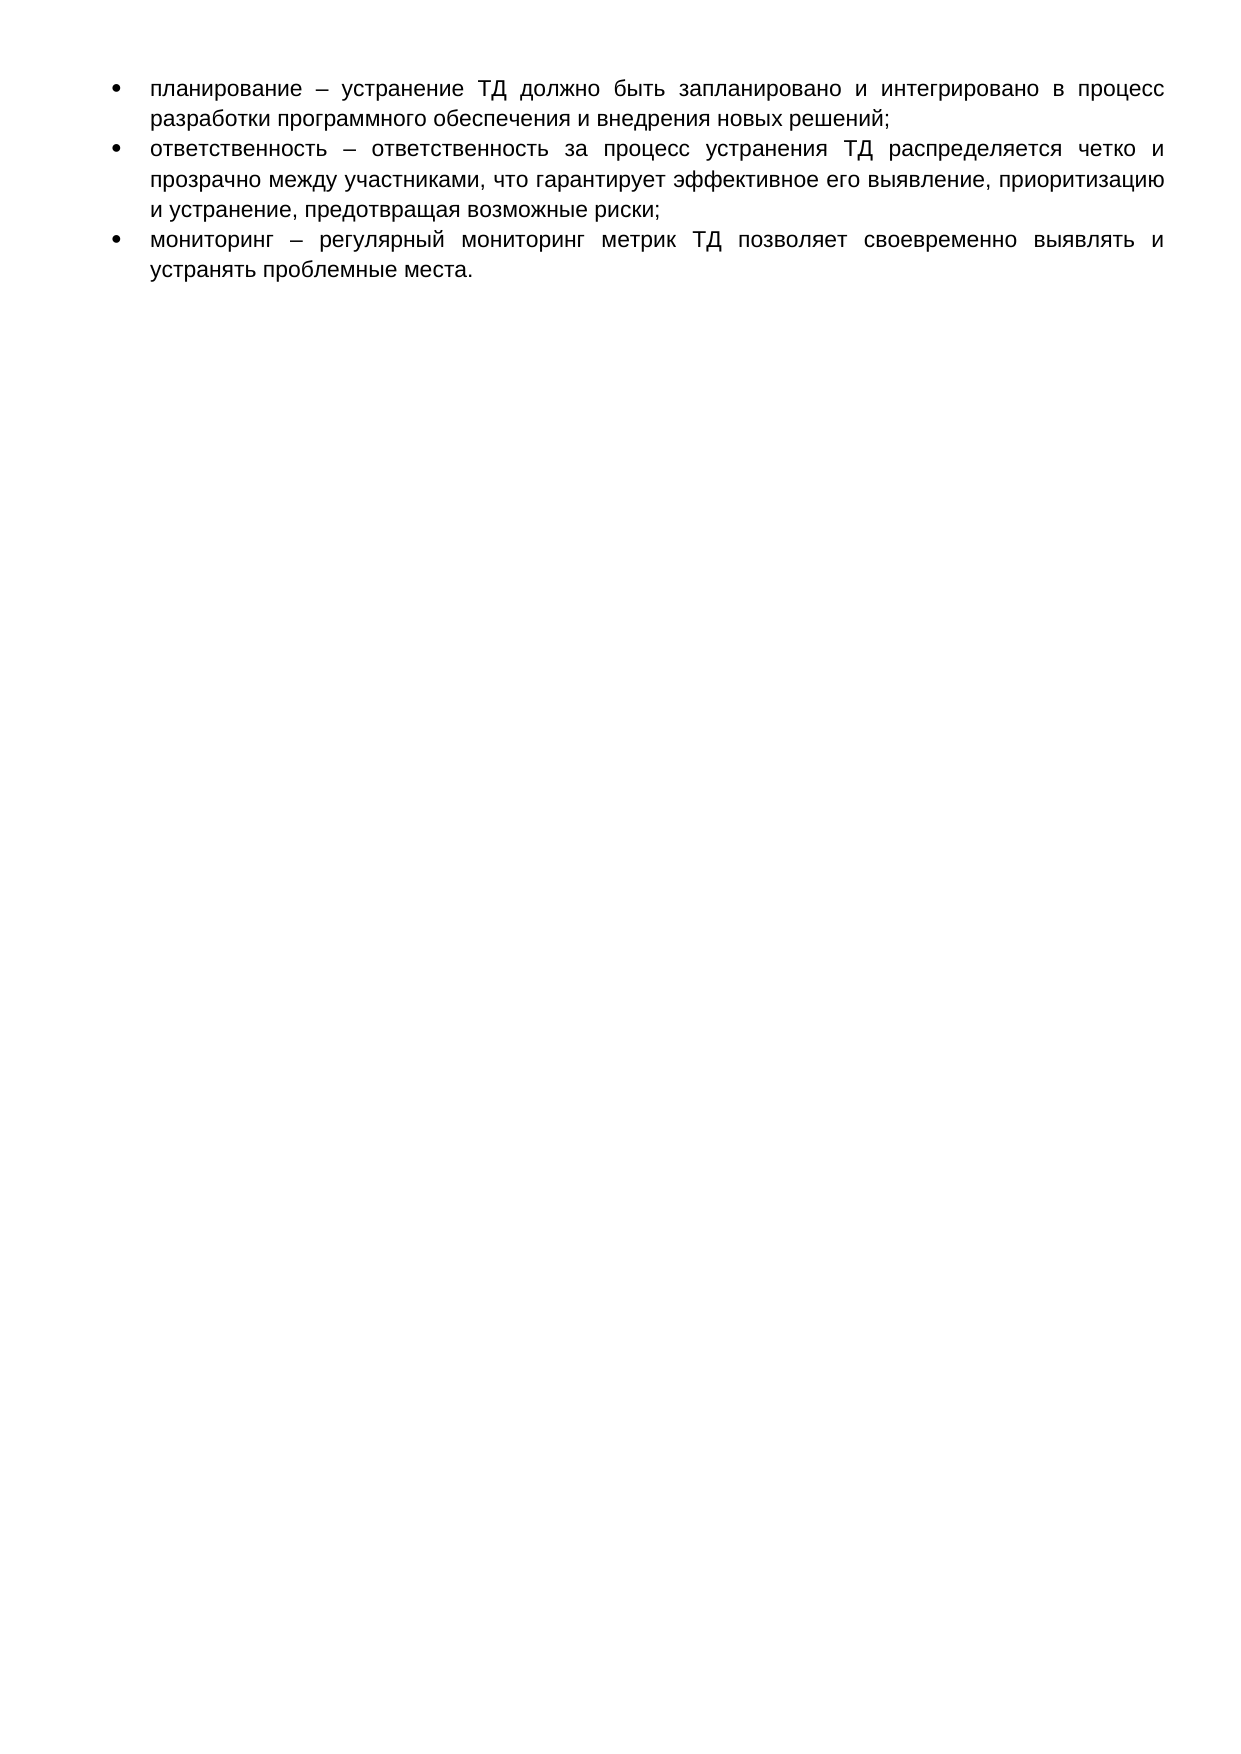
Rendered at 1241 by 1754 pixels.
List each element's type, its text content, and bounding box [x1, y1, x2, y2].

list мониторинг – регулярный мониторинг метрик ТД позволяет своевременно выявлять и устранять проблемные места. [112, 226, 1165, 283]
list планирование – устранение ТД должно быть запланировано и интегрировано в процесс разработки программного обеспечения и внедрения новых решений; [112, 75, 1165, 132]
list ответственность – ответственность за процесс устранения ТД распределяется четко и прозрачно между участниками, что гарантирует эффективное его выявление, приоритизацию и устранение, предотвращая возможные риски; [112, 135, 1165, 222]
